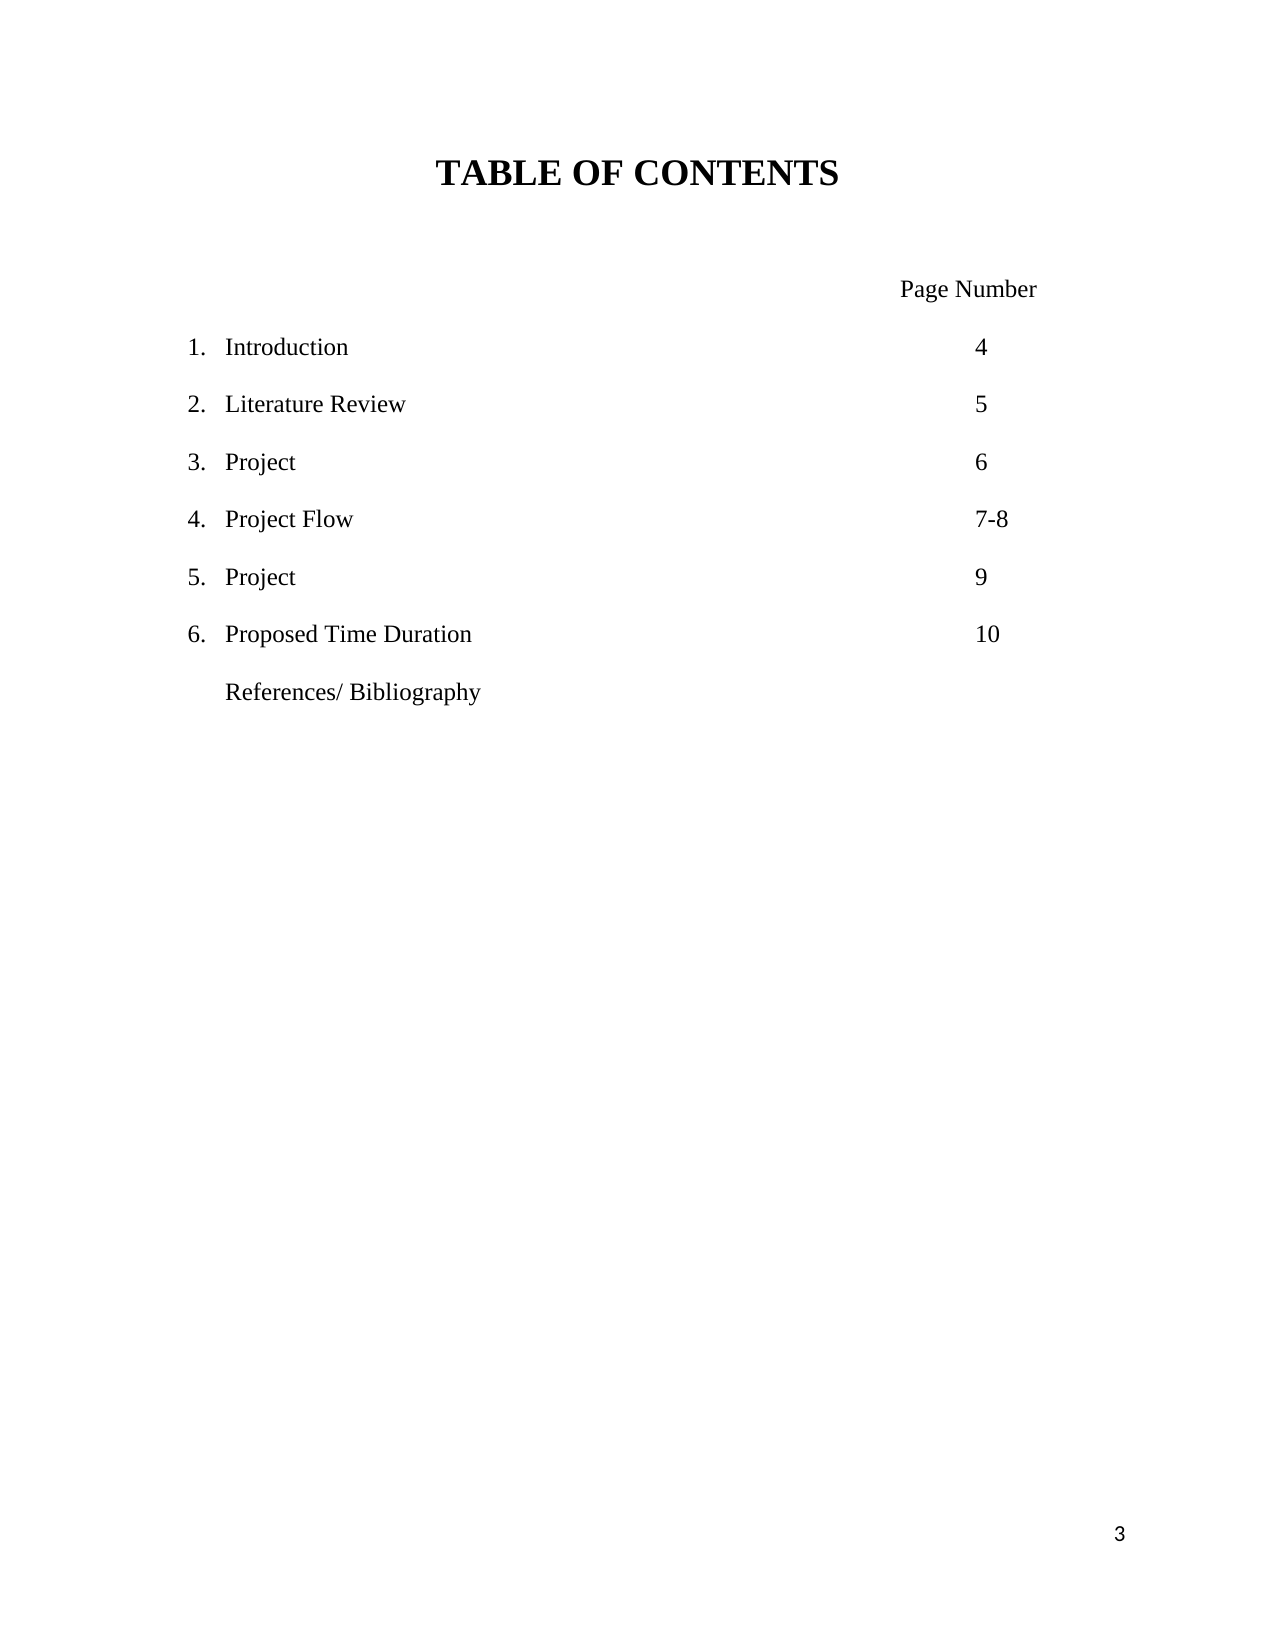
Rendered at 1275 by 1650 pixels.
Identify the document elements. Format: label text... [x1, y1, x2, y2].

list Project Flow 7-8 [187, 504, 1125, 533]
text TABLE OF CONTENTS [150, 150, 1125, 193]
list Literature Review 5 [187, 389, 1125, 418]
list Introduction 4 [187, 332, 1125, 361]
list Page Number [187, 274, 1125, 303]
text References/ Bibliography [225, 677, 1125, 706]
list Project 6 [187, 447, 1125, 476]
list Proposed Time Duration 10 [187, 619, 1125, 648]
list Project 9 [187, 562, 1125, 591]
